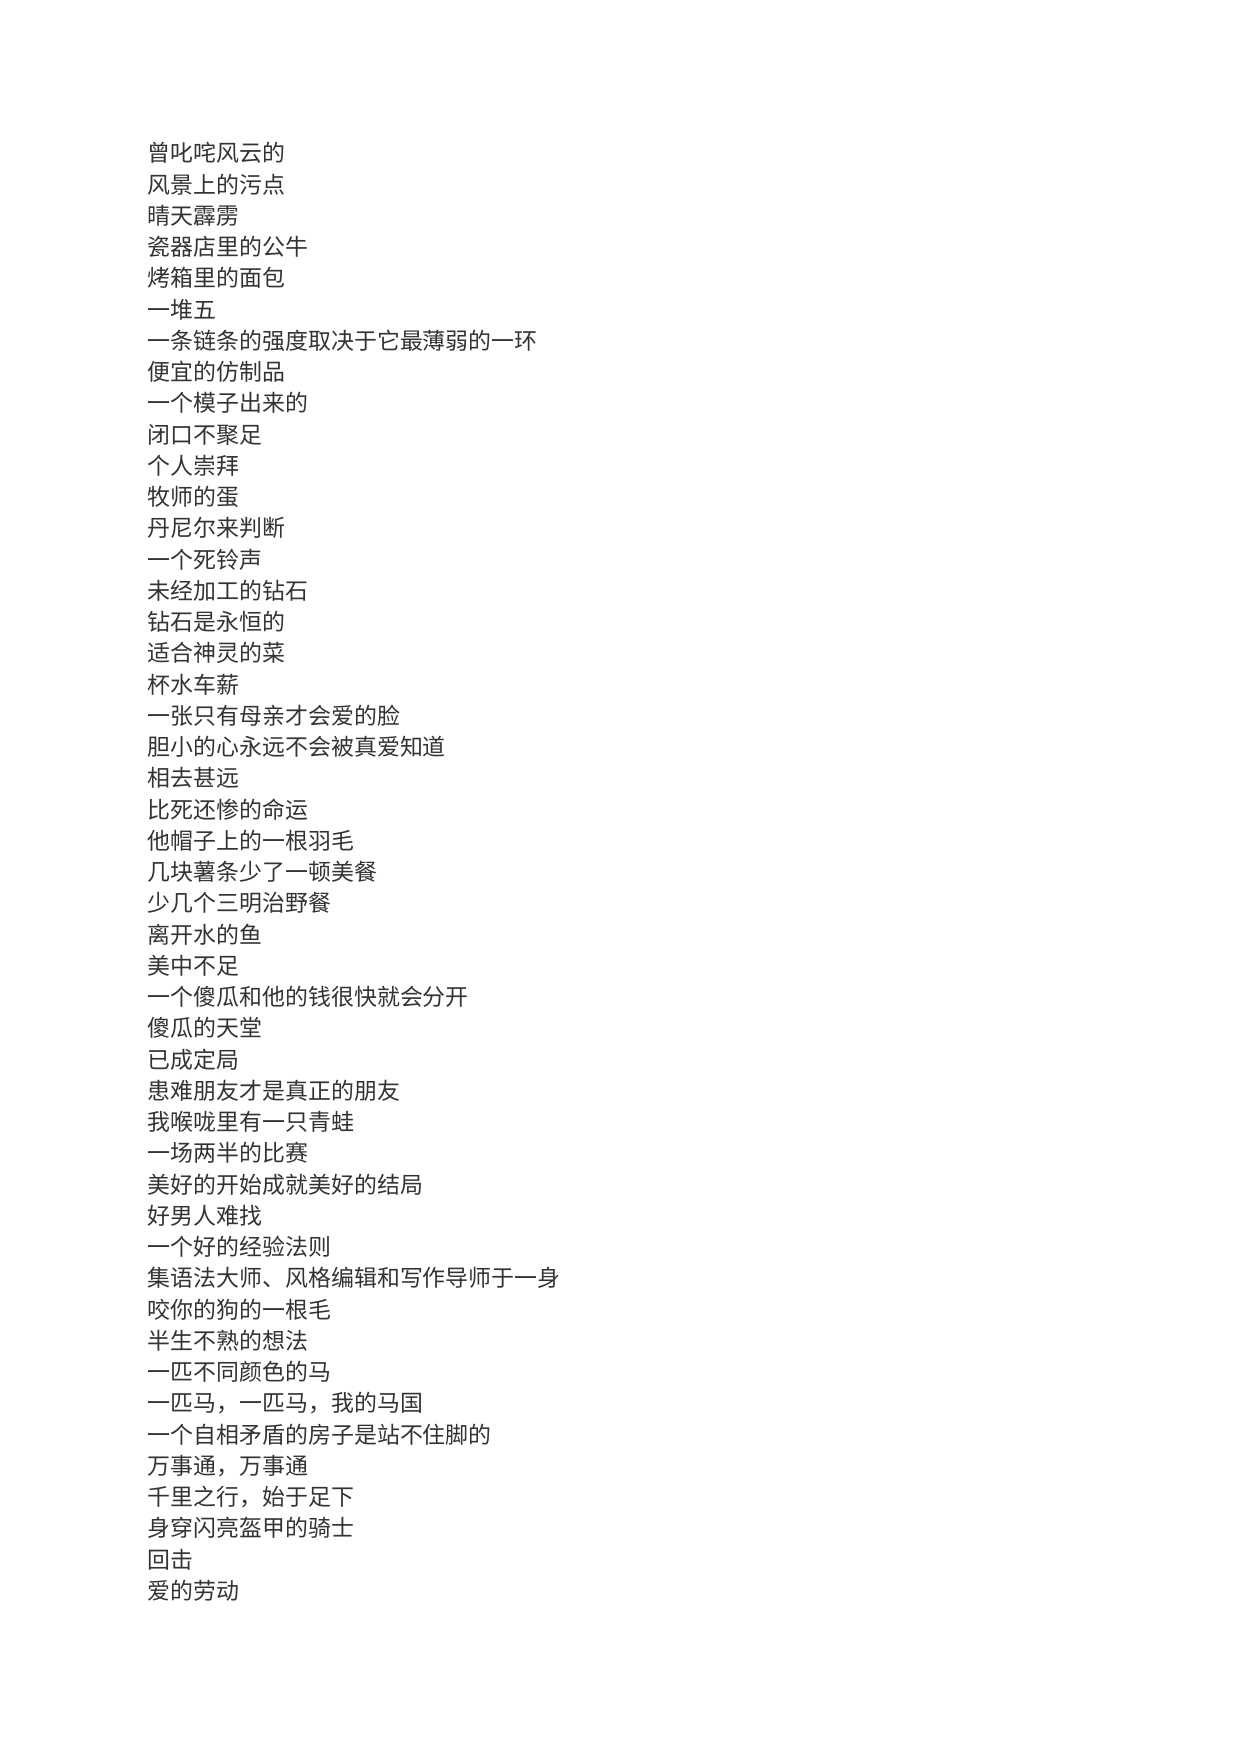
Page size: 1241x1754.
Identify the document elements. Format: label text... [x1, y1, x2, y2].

text 一匹不同颜色的马 [148, 1361, 1093, 1386]
text 一个自相矛盾的房子是站不住脚的 [148, 1423, 1093, 1448]
text 杯水车薪 [148, 673, 1093, 698]
text 一场两半的比赛 [148, 1142, 1093, 1167]
text 一匹马，一匹马，我的马国 [148, 1392, 1093, 1417]
text 便宜的仿制品 [148, 361, 1093, 386]
text 半生不熟的想法 [148, 1329, 1093, 1354]
text 胆小的心永远不会被真爱知道 [148, 736, 1093, 761]
text 一个好的经验法则 [148, 1236, 1093, 1261]
text 一个死铃声 [148, 548, 1093, 573]
text 瓷器店里的公牛 [148, 236, 1093, 261]
text 一条链条的强度取决于它最薄弱的一环 [148, 329, 1093, 354]
text 美中不足 [148, 954, 1093, 979]
text 身穿闪亮盔甲的骑士 [148, 1517, 1093, 1542]
text 个人崇拜 [148, 454, 1093, 479]
text 离开水的鱼 [148, 923, 1093, 948]
text 患难朋友才是真正的朋友 [148, 1079, 1093, 1104]
text 他帽子上的一根羽毛 [148, 829, 1093, 854]
text 爱的劳动 [148, 1579, 1093, 1604]
text 未经加工的钻石 [148, 579, 1093, 604]
text 闭口不聚足 [148, 423, 1093, 448]
text 万事通，万事通 [148, 1454, 1093, 1479]
text 回击 [148, 1548, 1093, 1573]
text 牧师的蛋 [148, 486, 1093, 511]
text 一个模子出来的 [148, 392, 1093, 417]
text 钻石是永恒的 [148, 611, 1093, 636]
text 千里之行，始于足下 [148, 1486, 1093, 1511]
text 曾叱咤风云的 [148, 142, 1093, 167]
text 一张只有母亲才会爱的脸 [148, 704, 1093, 729]
text 比死还惨的命运 [148, 798, 1093, 823]
text 一堆五 [148, 298, 1093, 323]
text 几块薯条少了一顿美餐 [148, 861, 1093, 886]
text 我喉咙里有一只青蛙 [148, 1111, 1093, 1136]
text 风景上的污点 [148, 173, 1093, 198]
text 集语法大师、风格编辑和写作导师于一身 [148, 1267, 1093, 1292]
text 已成定局 [148, 1048, 1093, 1073]
text 少几个三明治野餐 [148, 892, 1093, 917]
text 晴天霹雳 [148, 204, 1093, 229]
text 一个傻瓜和他的钱很快就会分开 [148, 986, 1093, 1011]
text 傻瓜的天堂 [148, 1017, 1093, 1042]
text 好男人难找 [148, 1204, 1093, 1229]
text 咬你的狗的一根毛 [148, 1298, 1093, 1323]
text 适合神灵的菜 [148, 642, 1093, 667]
text 美好的开始成就美好的结局 [148, 1173, 1093, 1198]
text 丹尼尔来判断 [148, 517, 1093, 542]
text 相去甚远 [148, 767, 1093, 792]
text 烤箱里的面包 [148, 267, 1093, 292]
